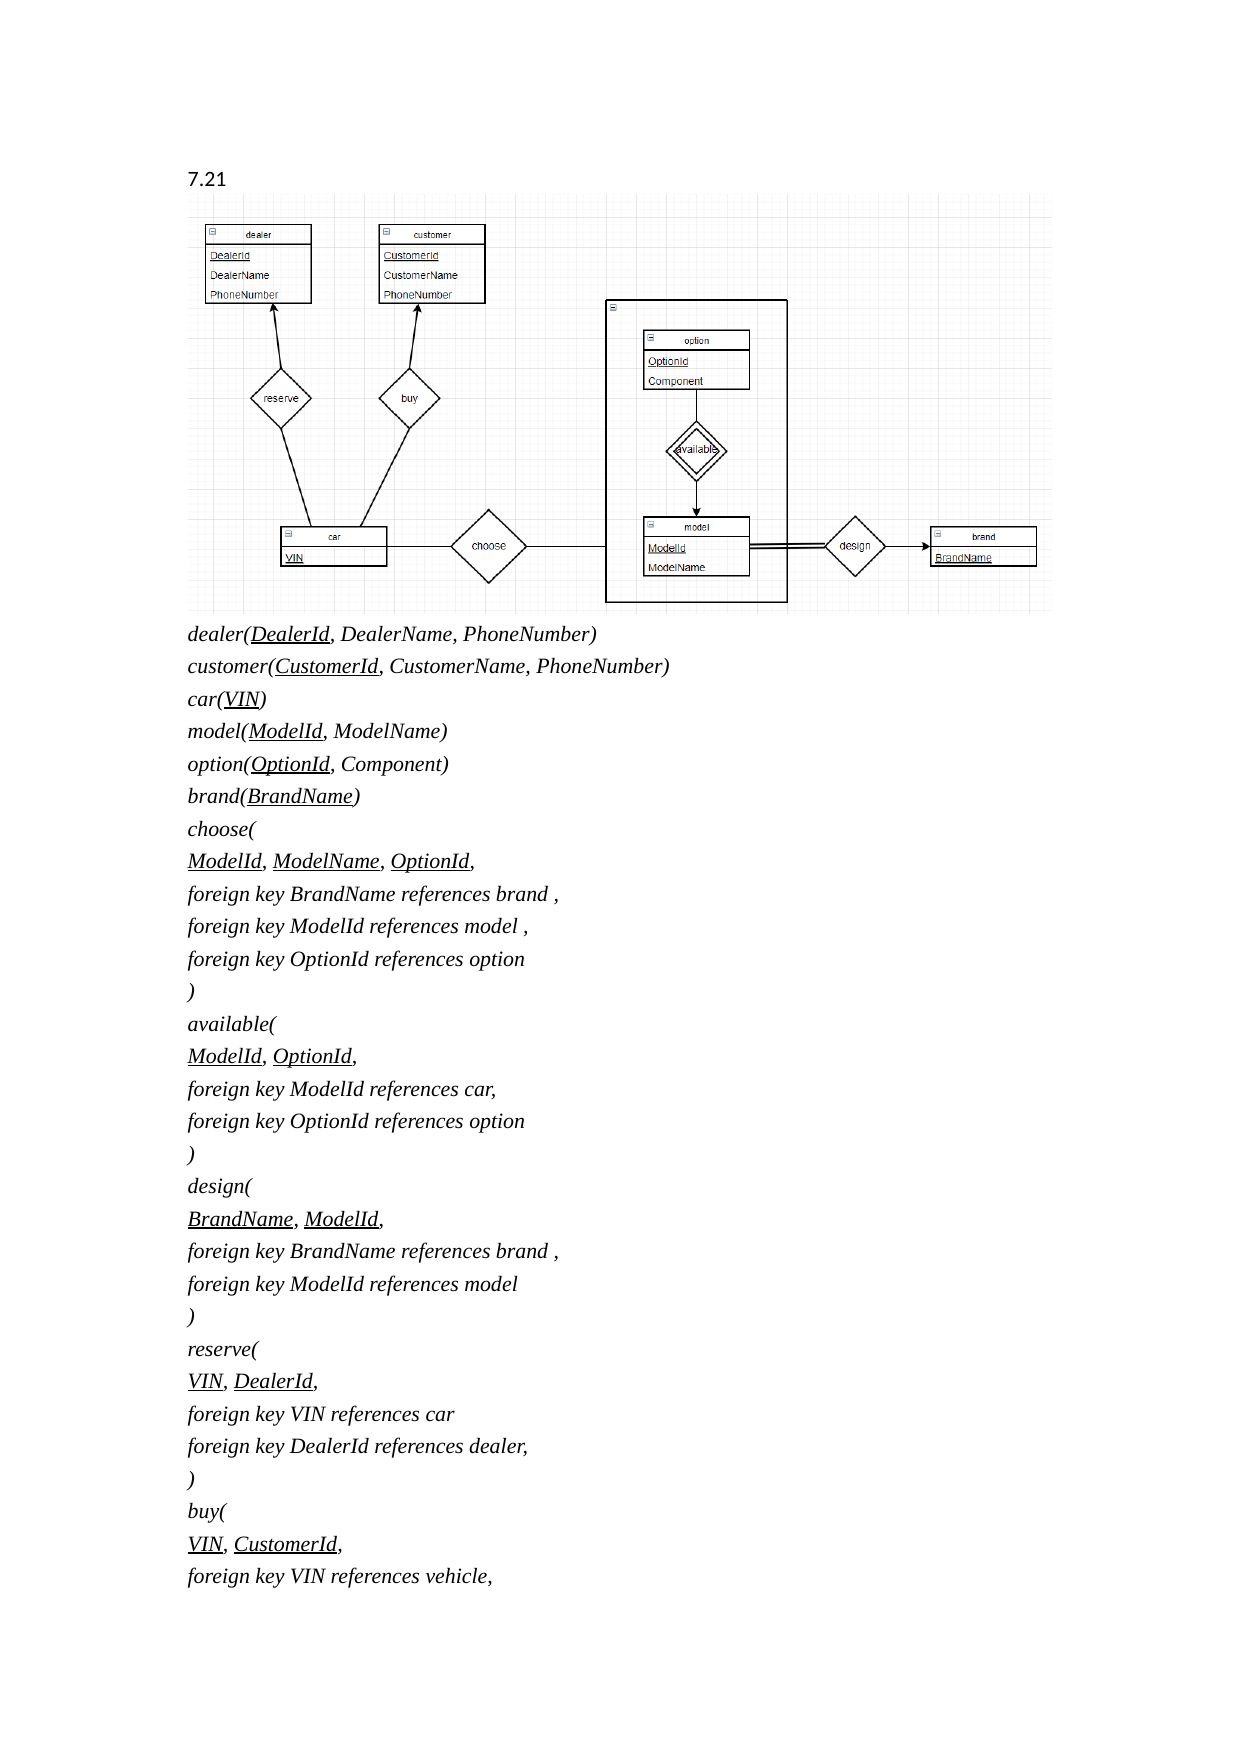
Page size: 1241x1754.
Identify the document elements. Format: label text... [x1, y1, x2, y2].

text buy( [187, 1494, 1053, 1527]
text foreign key VIN references car [187, 1397, 1053, 1429]
text model(ModelId, ModelName) [187, 714, 1053, 747]
text VIN, CustomerId, [187, 1527, 1053, 1559]
text option(OptionId, Component) [187, 747, 1053, 779]
picture [187, 194, 1052, 614]
text ) [187, 1299, 1053, 1332]
text customer(CustomerId, CustomerName, PhoneNumber) [187, 649, 1053, 682]
text brand(BrandName) [187, 779, 1053, 812]
text foreign key VIN references vehicle, [187, 1559, 1053, 1592]
text ModelId, OptionId, [187, 1039, 1053, 1072]
text ModelId, ModelName, OptionId, [187, 844, 1053, 877]
text foreign key OptionId references option [187, 942, 1053, 974]
text foreign key ModelId references model [187, 1267, 1053, 1299]
text foreign key BrandName references brand , [187, 1234, 1053, 1267]
text 7.21 [187, 162, 1053, 194]
text choose( [187, 812, 1053, 844]
text foreign key OptionId references option [187, 1104, 1053, 1137]
text ) [187, 1137, 1053, 1169]
text reserve( VIN, DealerId, [187, 1332, 1053, 1397]
text foreign key ModelId references model , [187, 909, 1053, 942]
text ) [187, 1462, 1053, 1494]
text foreign key DealerId references dealer, [187, 1429, 1053, 1462]
text ) [187, 974, 1053, 1007]
text foreign key ModelId references car, [187, 1072, 1053, 1104]
text available( [187, 1007, 1053, 1039]
text car(VIN) [187, 682, 1053, 714]
text foreign key BrandName references brand , [187, 877, 1053, 909]
text BrandName, ModelId, [187, 1202, 1053, 1234]
text design( [187, 1169, 1053, 1202]
text dealer(DealerId, DealerName, PhoneNumber) [187, 617, 1053, 649]
